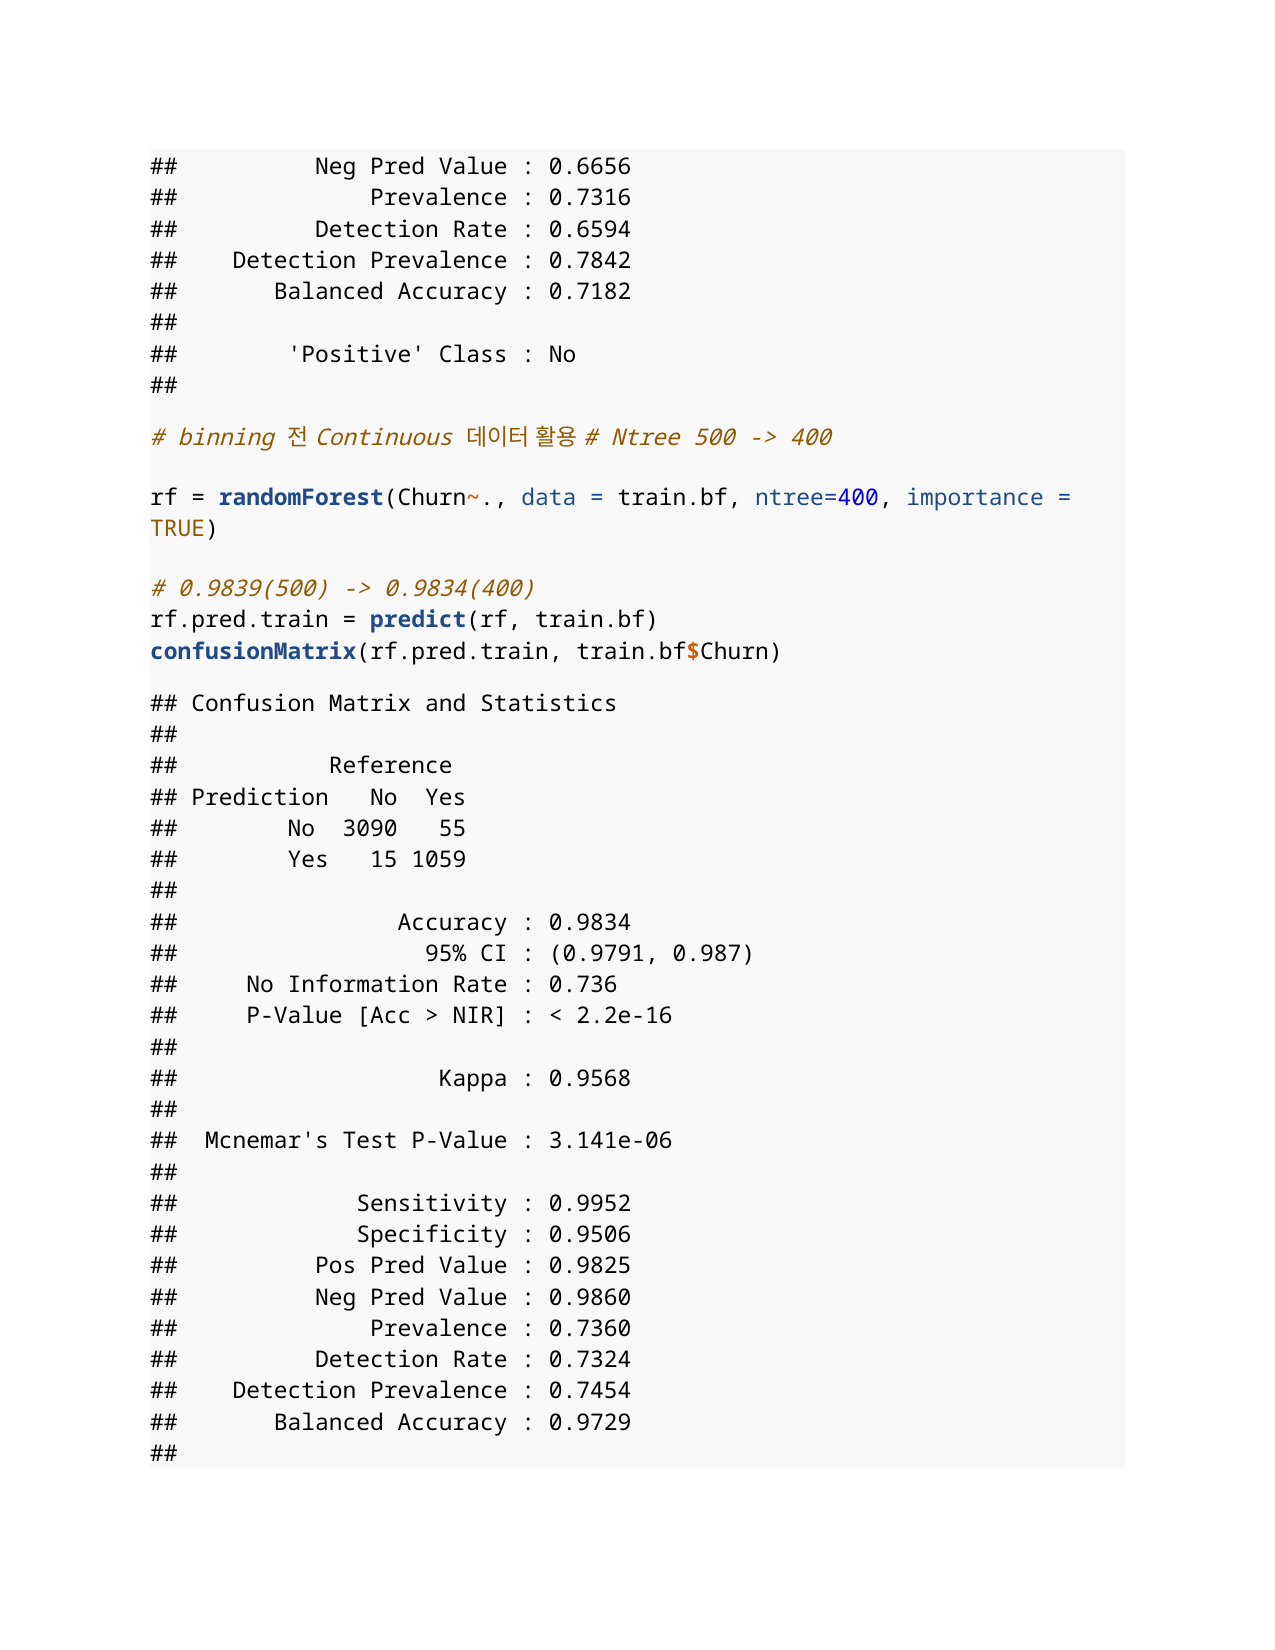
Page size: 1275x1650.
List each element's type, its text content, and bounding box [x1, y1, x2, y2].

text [150, 687, 1125, 1468]
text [150, 150, 1125, 400]
text # binning 전 Continuous 데이터 활용 # Ntree 500 -> 400 rf = randomForest(Churn~., data = train.bf, ntree=400, importance = TRUE) # 0.9839(500) -> 0.9834(400) rf.pred.train = predict(rf, train.bf) confusionMatrix(rf.pred.train, train.bf$Churn) [150, 421, 1125, 666]
